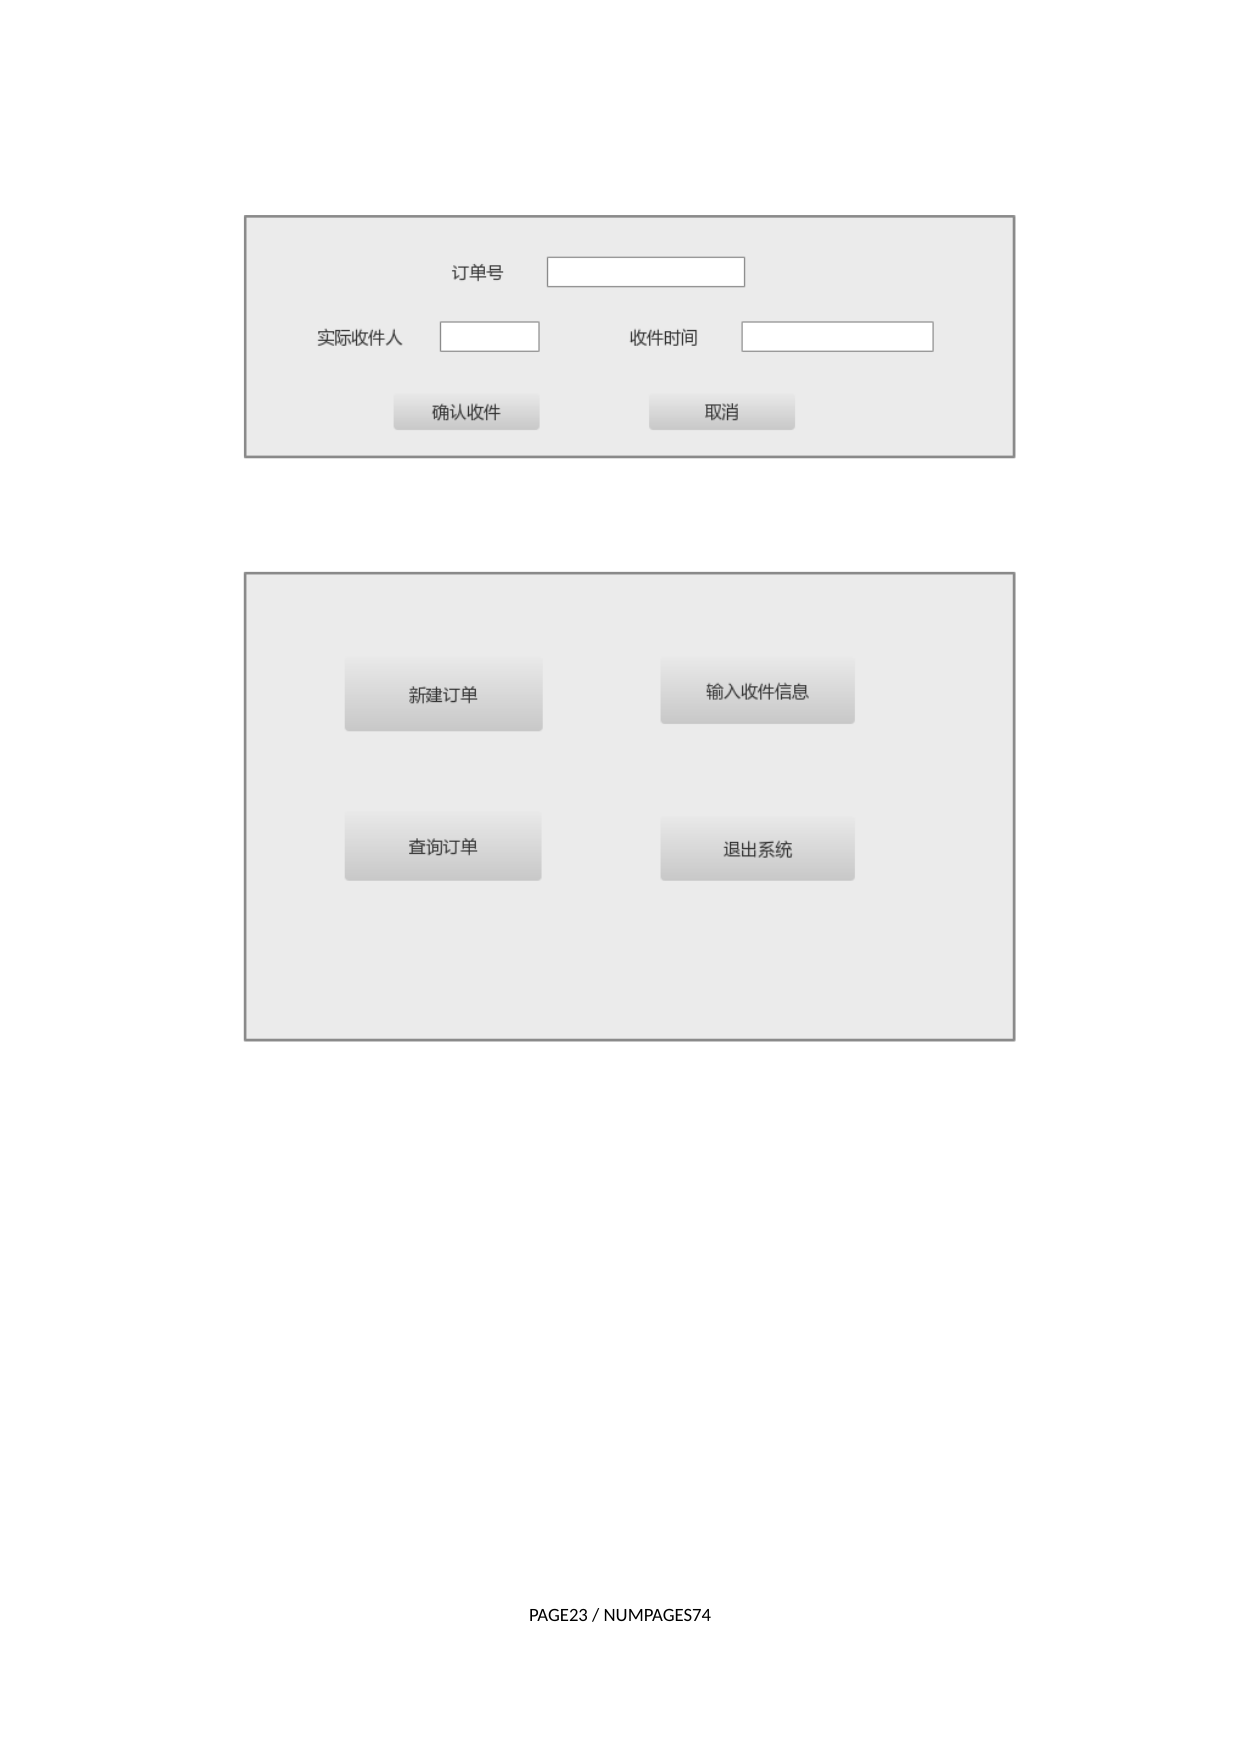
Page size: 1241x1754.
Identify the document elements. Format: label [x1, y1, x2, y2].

picture [187, 516, 1053, 1079]
picture [187, 158, 1053, 496]
